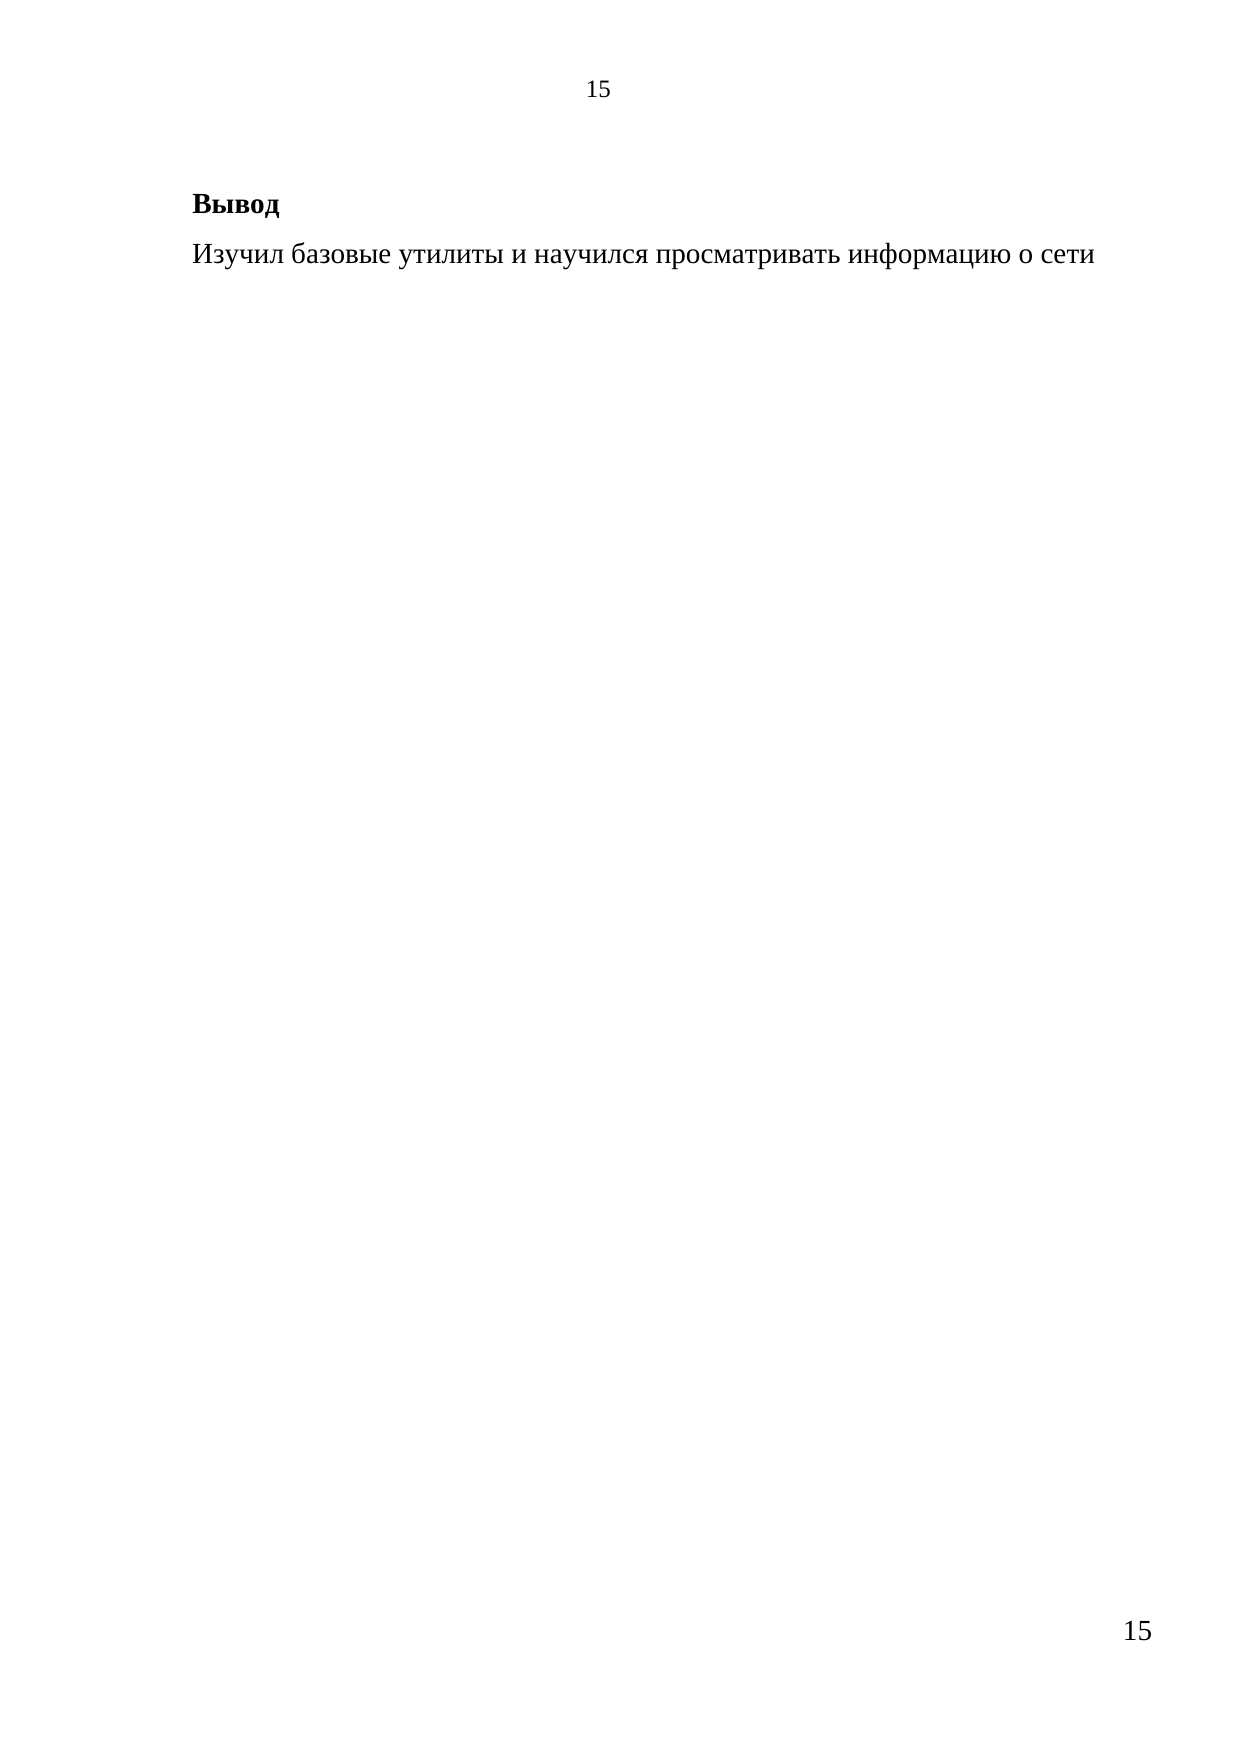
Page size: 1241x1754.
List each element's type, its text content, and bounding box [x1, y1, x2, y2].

text Изучил базовые утилиты и научился просматривать информацию о сети [118, 237, 1152, 270]
text Вывод [118, 186, 1152, 220]
